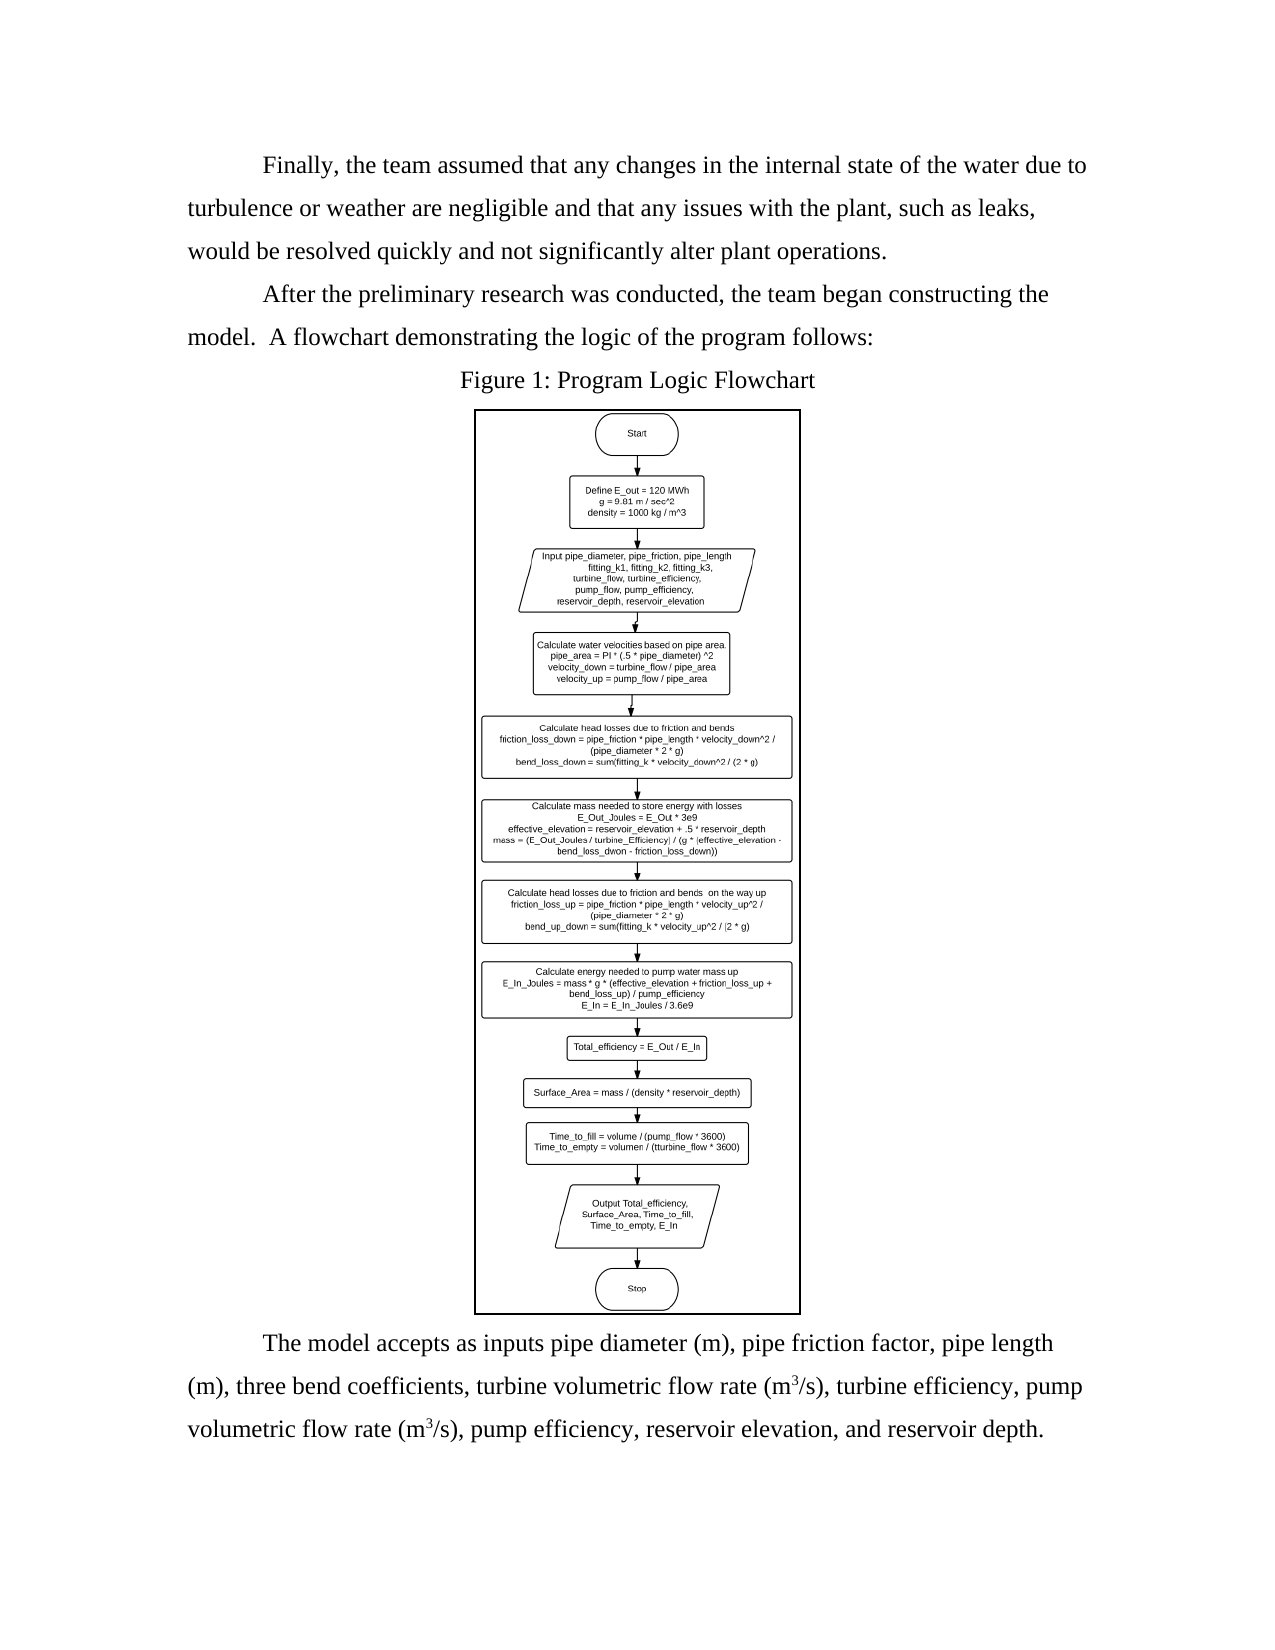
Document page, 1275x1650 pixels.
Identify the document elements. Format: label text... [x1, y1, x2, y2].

text After the preliminary research was conducted, the team began constructing the model. A flowchart demonstrating the logic of the program follows: [187, 279, 1087, 351]
picture [476, 411, 799, 1313]
text Figure 1: Program Logic Flowchart [187, 366, 1087, 394]
text Finally, the team assumed that any changes in the internal state of the water due to turbulence or weather are negligible and that any issues with the plant, such as leaks, would be resolved quickly and not significantly alter plant operations. [187, 150, 1087, 265]
text The model accepts as inputs pipe diameter (m), pipe friction factor, pipe length (m), three bend coefficients, turbine volumetric flow rate (m3/s), turbine efficiency, pump volumetric flow rate (m3/s), pump efficiency, reservoir elevation, and reservoir depth. [187, 1328, 1087, 1443]
